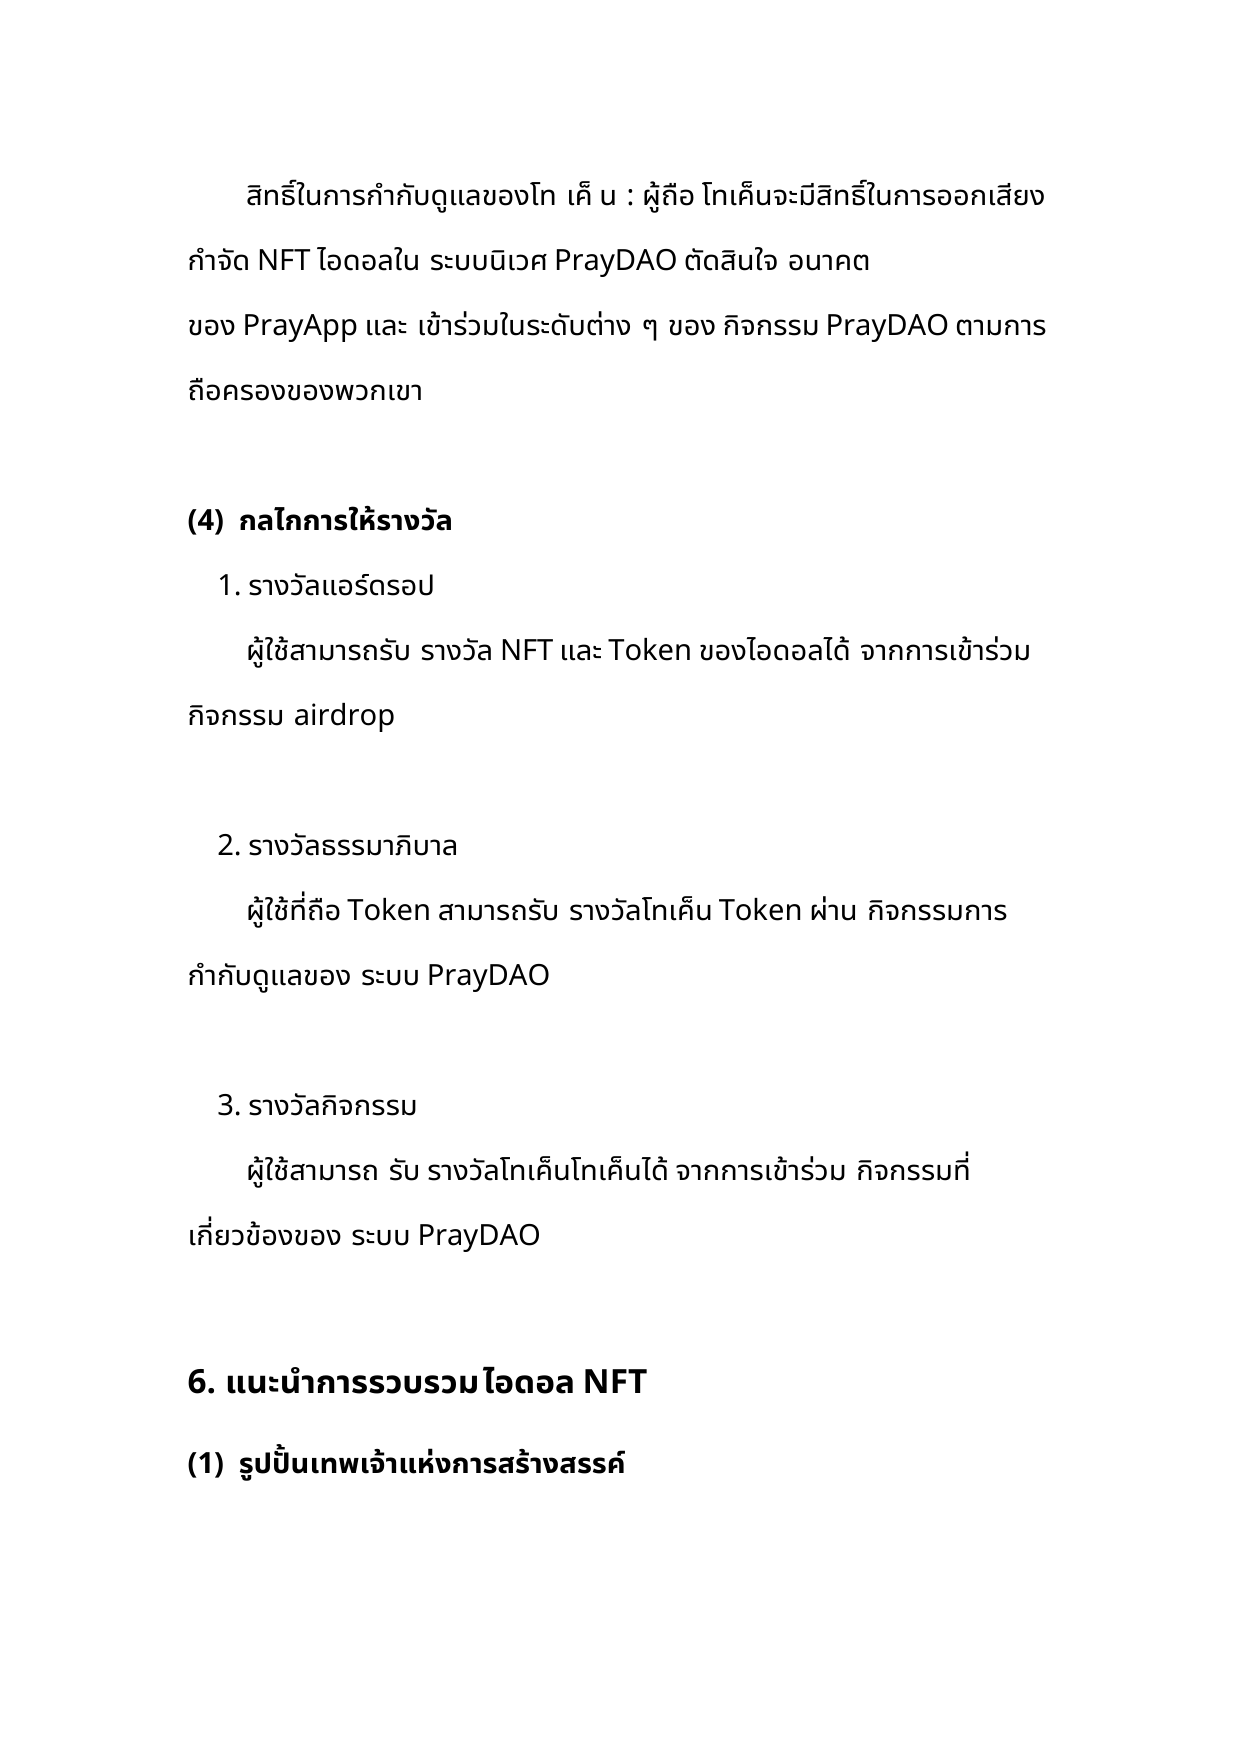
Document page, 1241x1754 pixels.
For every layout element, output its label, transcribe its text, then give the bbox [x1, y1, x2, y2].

text ผู้ใช้สามารถรับ รางวัล NFTและToken ของไอดอลได้ จากการเข้าร่วมกิจกรรม airdrop [187, 617, 1053, 747]
text ผู้ใช้สามารถ รับ รางวัลโทเค็นโทเค็นได้ จากการเข้าร่วม กิจกรรมที่เกี่ยวข้องของ ระบบ PrayDAO [187, 1137, 1053, 1267]
subtitle (1) รูปปั้นเทพเจ้าแห่งการสร้างสรรค์ [187, 1429, 1053, 1494]
subtitle 3. รางวัลกิจกรรม [217, 1072, 1053, 1137]
subtitle 2. รางวัลธรรมาภิบาล [217, 812, 1053, 877]
text สิทธิ์ในการกำกับดูแลของโท เค็ น : ผู้ถือ โทเค็นจะมีสิทธิ์ในการออกเสียง กำจัด NFT ไอดอลใน ระบบนิเวศPrayDAOตัดสินใจ อนาคตของ PrayApp และ เข้าร่วมในระดับต่าง ๆ ของ กิจกรรมPrayDAOตามการถือครองของพวกเขา [187, 162, 1053, 422]
subtitle 1. รางวัลแอร์ดรอป [217, 552, 1053, 617]
text ผู้ใช้ที่ถือToken สามารถรับ รางวัลโทเค็นToken ผ่าน กิจกรรมการกำกับดูแลของ ระบบ PrayDAO [187, 877, 1053, 1007]
subtitle (4) กลไกการให้รางวัล [187, 487, 1053, 552]
subtitle 6. แนะนำการรวบรวม ไอดอล NFT [187, 1348, 1053, 1413]
